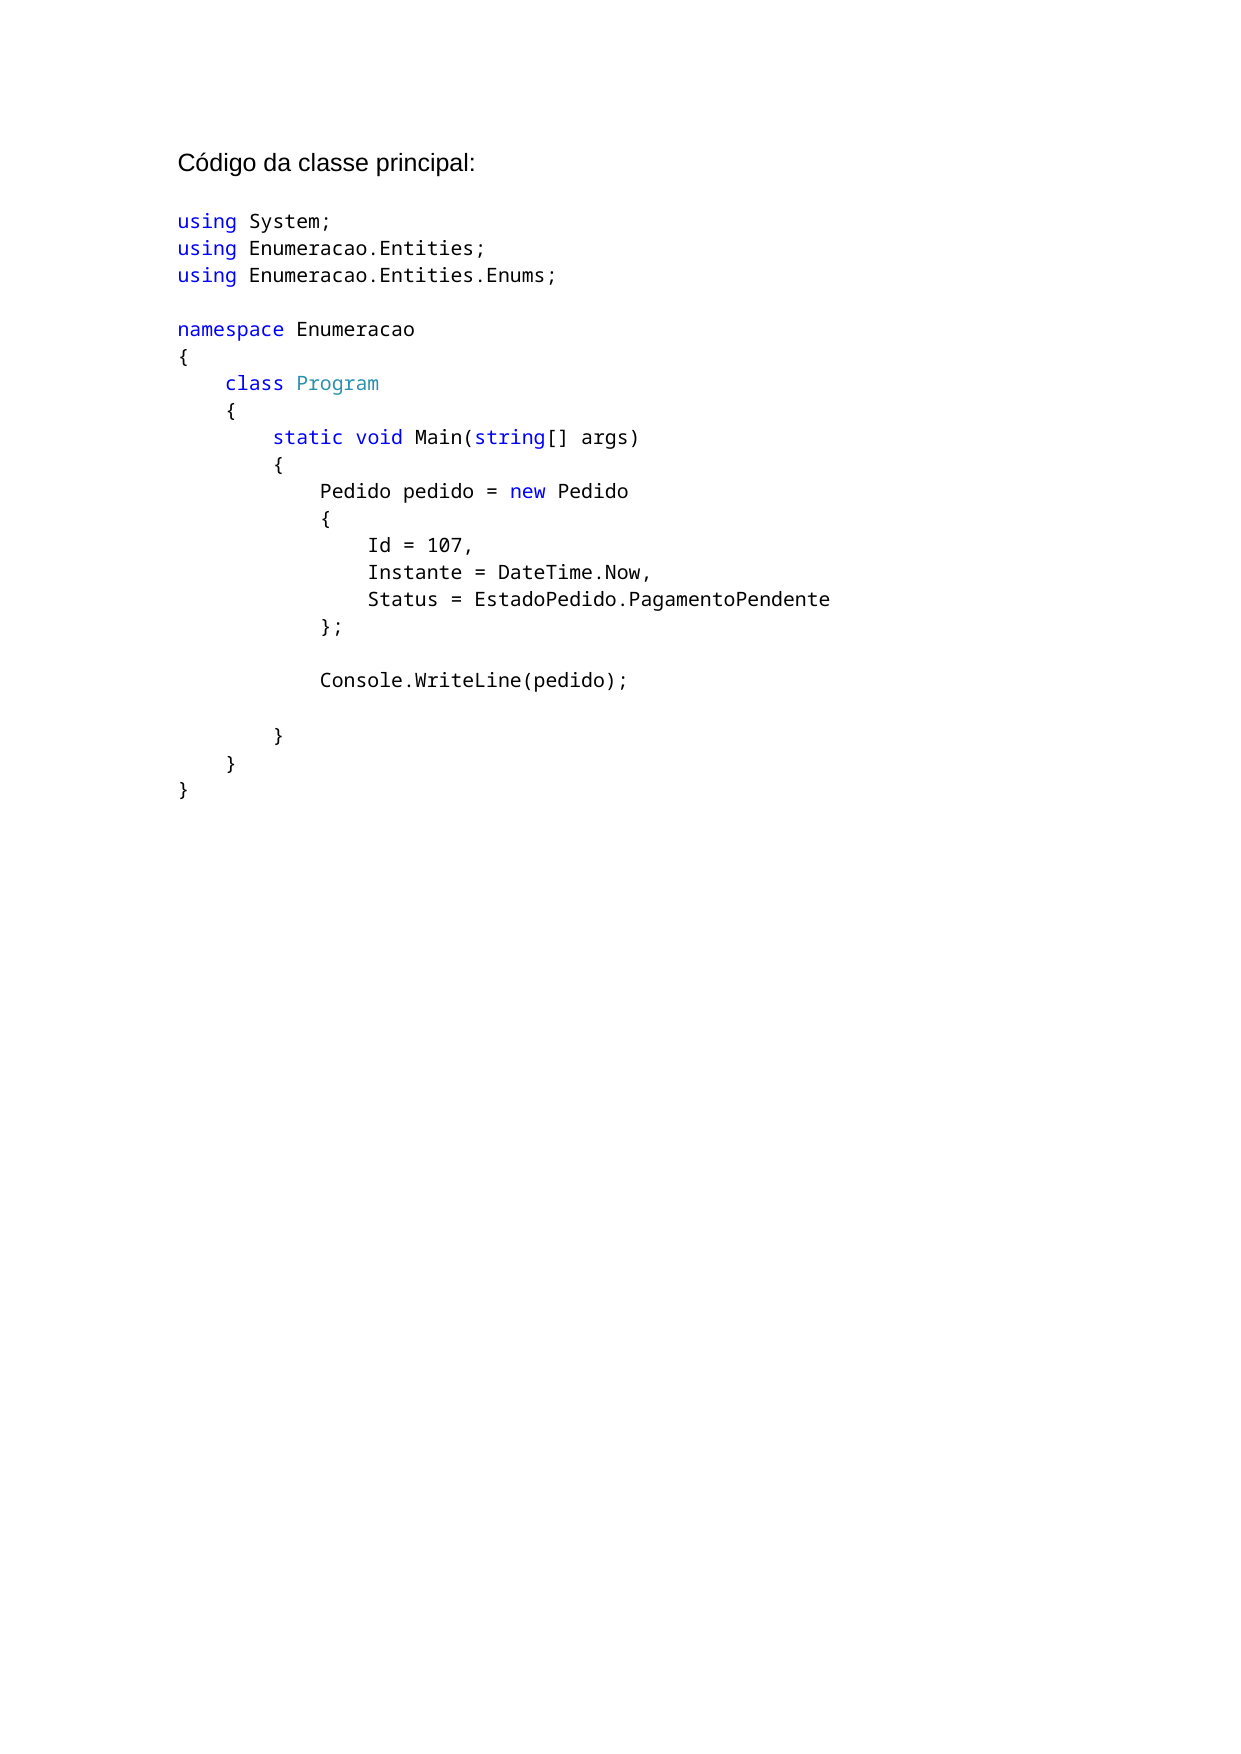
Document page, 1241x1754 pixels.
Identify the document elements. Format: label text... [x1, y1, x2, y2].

text Código da classe principal: [177, 148, 1063, 176]
text Instante = DateTime.Now, [177, 558, 1063, 585]
text using System; [177, 207, 1063, 234]
text namespace Enumeracao [177, 315, 1063, 342]
text } [177, 749, 1063, 776]
text class Program [177, 369, 1063, 396]
text static void Main(string[] args) [177, 423, 1063, 450]
text Status = EstadoPedido.PagamentoPendente [177, 585, 1063, 612]
text using Enumeracao.Entities; [177, 234, 1063, 261]
text using Enumeracao.Entities.Enums; [177, 261, 1063, 288]
text { [177, 504, 1063, 531]
text } [177, 776, 1063, 803]
text Console.WriteLine(pedido); [177, 666, 1063, 693]
text { [177, 396, 1063, 423]
text }; [177, 612, 1063, 639]
text } [177, 722, 1063, 749]
text { [177, 342, 1063, 369]
text Pedido pedido = new Pedido [177, 477, 1063, 504]
text Id = 107, [177, 531, 1063, 558]
text { [177, 450, 1063, 477]
